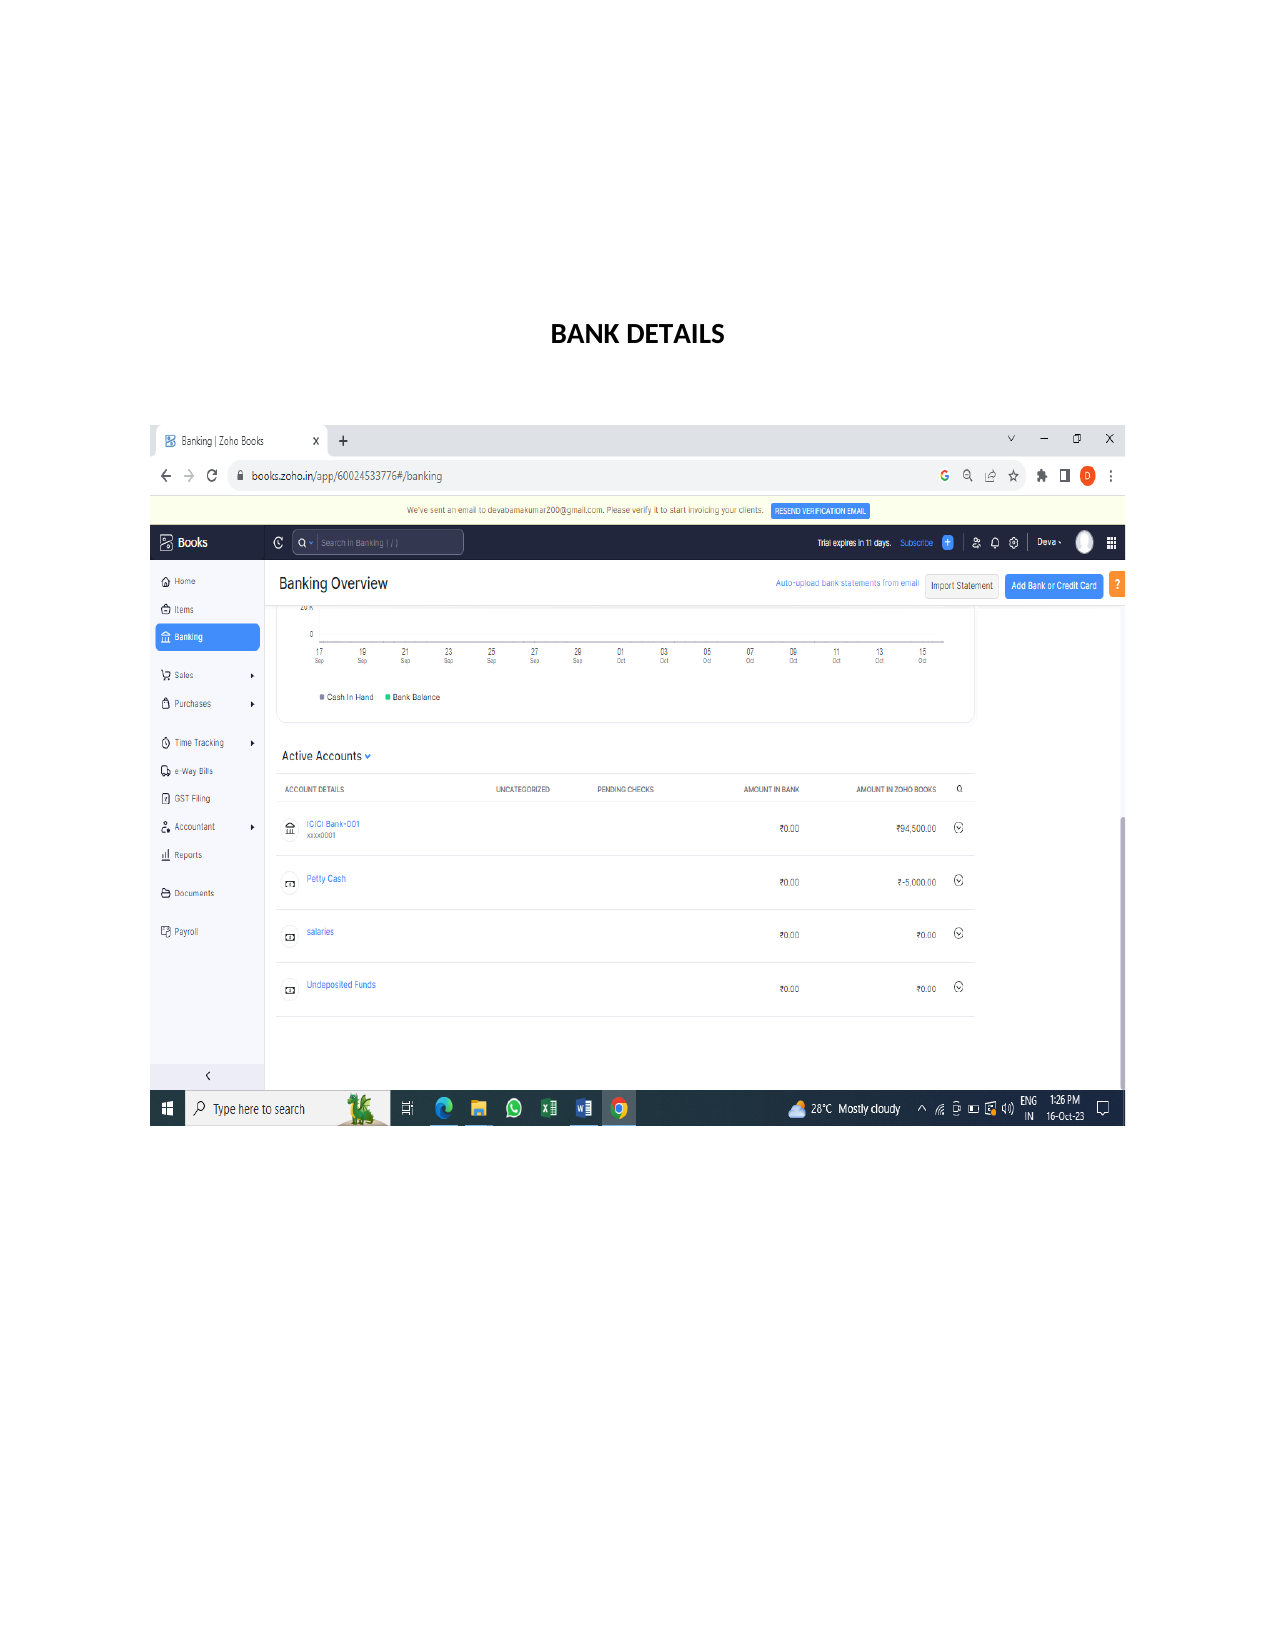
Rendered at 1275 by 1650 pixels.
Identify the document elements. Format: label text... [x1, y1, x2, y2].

picture [150, 425, 1125, 1126]
text BANK DETAILS [150, 315, 1125, 351]
